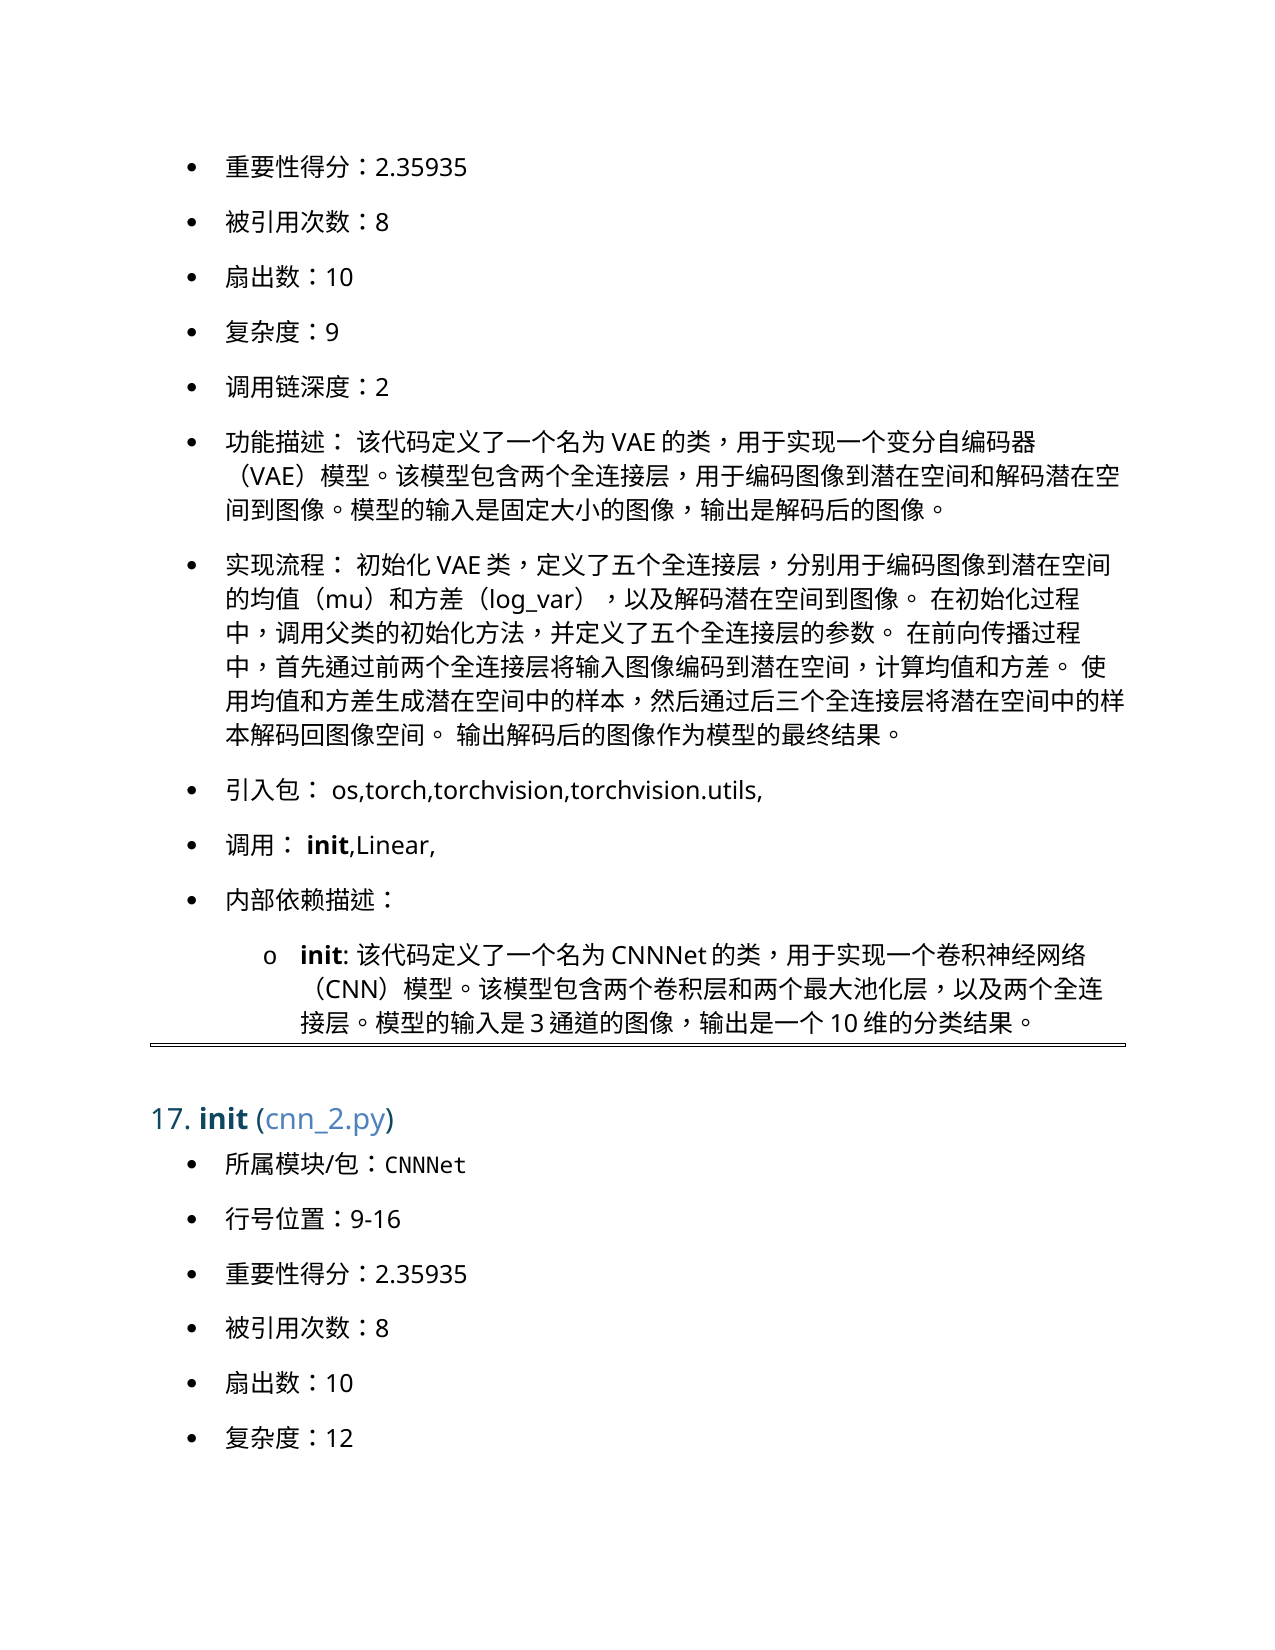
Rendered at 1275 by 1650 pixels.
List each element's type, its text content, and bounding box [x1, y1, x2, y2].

list 调用链深度：2 [187, 369, 1125, 404]
list 被引用次数：8 [187, 205, 1125, 239]
list 调用： init,Linear, [187, 828, 1125, 862]
list 内部依赖描述： [187, 882, 1125, 917]
list init: 该代码定义了一个名为CNNNet的类，用于实现一个卷积神经网络（CNN）模型。该模型包含两个卷积层和两个最大池化层，以及两个全连接层。模型的输入是3通道的图像，输出是一个10维的分类结果。 [262, 937, 1125, 1040]
list 扇出数：10 [187, 260, 1125, 294]
list 重要性得分：2.35935 [187, 1256, 1125, 1290]
list 所属模块/包：CNNNet [187, 1146, 1125, 1181]
list 被引用次数：8 [187, 1311, 1125, 1345]
list 重要性得分：2.35935 [187, 150, 1125, 184]
list 功能描述： 该代码定义了一个名为VAE的类，用于实现一个变分自编码器（VAE）模型。该模型包含两个全连接层，用于编码图像到潜在空间和解码潜在空间到图像。模型的输入是固定大小的图像，输出是解码后的图像。 [187, 424, 1125, 527]
list 实现流程： 初始化VAE类，定义了五个全连接层，分别用于编码图像到潜在空间的均值（mu）和方差（log_var），以及解码潜在空间到图像。 在初始化过程中，调用父类的初始化方法，并定义了五个全连接层的参数。 在前向传播过程中，首先通过前两个全连接层将输入图像编码到潜在空间，计算均值和方差。 使用均值和方差生成潜在空间中的样本，然后通过后三个全连接层将潜在空间中的样本解码回图像空间。 输出解码后的图像作为模型的最终结果。 [187, 547, 1125, 752]
subtitle 17. init (cnn_2.py) [150, 1098, 1125, 1138]
list 复杂度：9 [187, 315, 1125, 349]
list 复杂度：12 [187, 1421, 1125, 1455]
list 引入包： os,torch,torchvision,torchvision.utils, [187, 773, 1125, 807]
list 扇出数：10 [187, 1366, 1125, 1400]
list 行号位置：9-16 [187, 1201, 1125, 1235]
